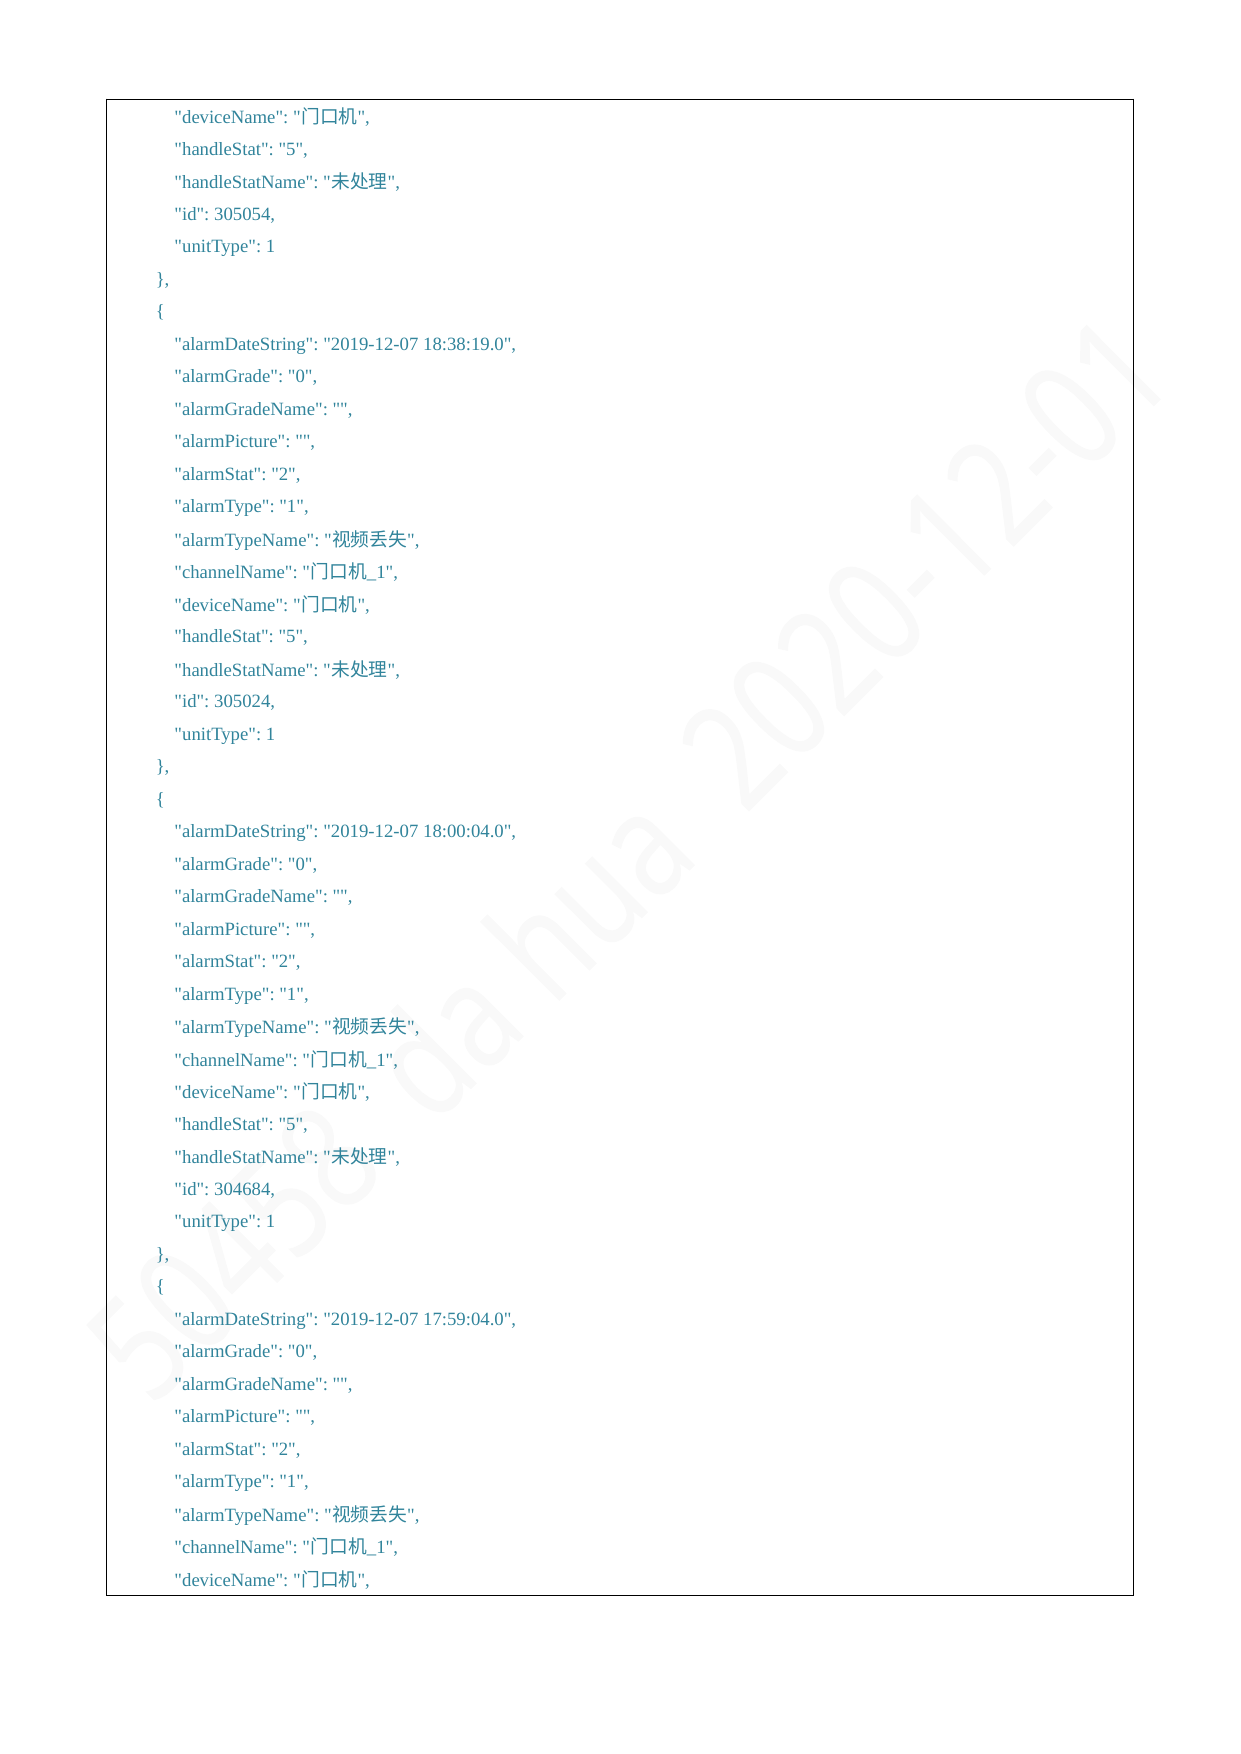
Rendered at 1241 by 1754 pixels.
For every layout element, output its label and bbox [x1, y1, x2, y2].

table_header [107, 100, 1133, 1594]
